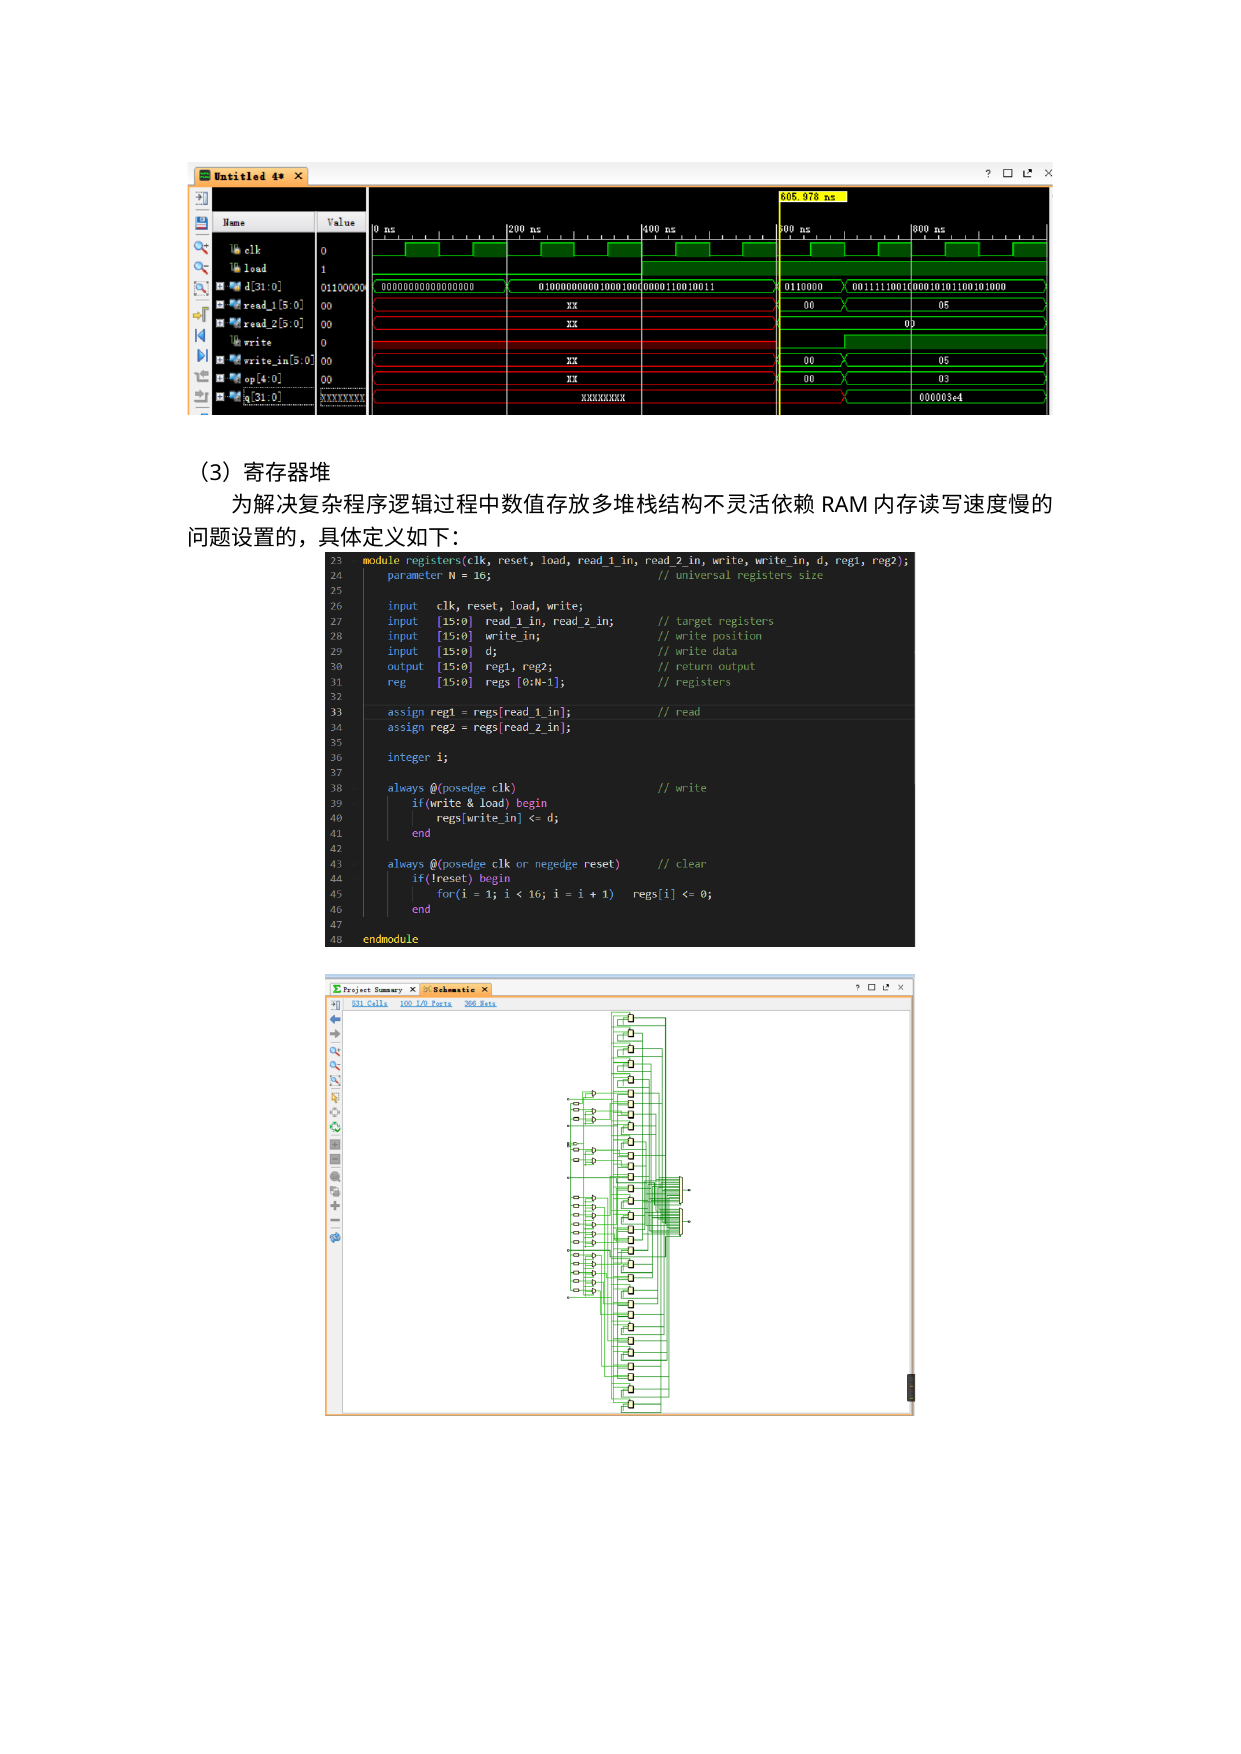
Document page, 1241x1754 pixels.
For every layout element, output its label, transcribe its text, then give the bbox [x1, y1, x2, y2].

picture [325, 552, 916, 947]
text 为解决复杂程序逻辑过程中数值存放多堆栈结构不灵活依赖RAM内存读写速度慢的问题设置的，具体定义如下： [187, 487, 1053, 552]
text （3）寄存器堆 [187, 454, 1053, 487]
picture [187, 162, 1053, 415]
picture [325, 974, 916, 1416]
